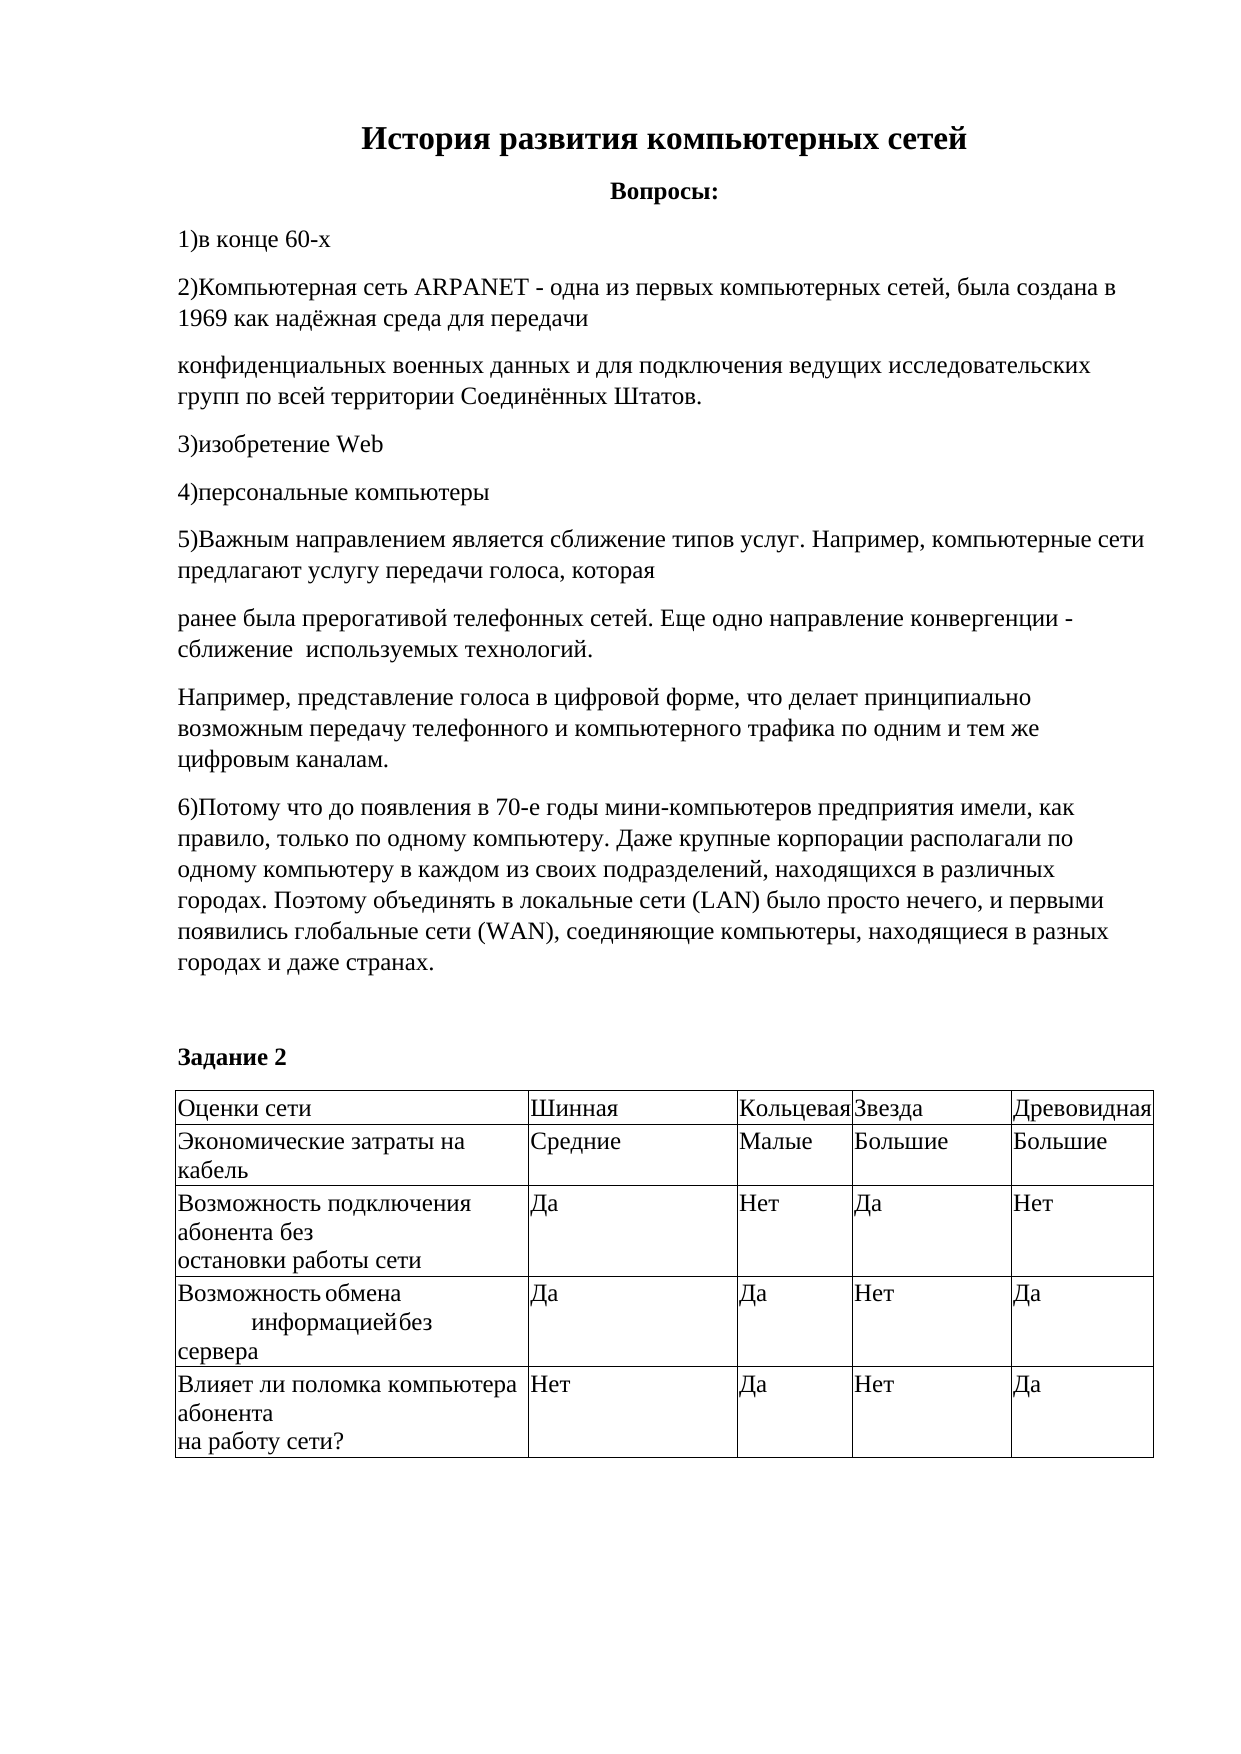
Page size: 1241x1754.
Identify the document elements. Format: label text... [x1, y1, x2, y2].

text Например, представление голоса в цифровой форме, что делает принципиально возможным передачу телефонного и компьютерного трафика по одним и тем же цифровым каналам. [177, 682, 1152, 773]
text Вопросы: [177, 176, 1152, 205]
table_cell Большие [1012, 1125, 1153, 1185]
text 6)Потому что до появления в 70-е годы мини-компьютеров предприятия имели, как правило, только по одному компьютеру. Даже крупные корпорации располагали по одному компьютеру в каждом из своих подразделений, находящихся в различных городах. Поэтому объединять в локальные сети (LAN) было просто нечего, и первыми появились глобальные сети (WAN), соединяющие компьютеры, находящиеся в разных городах и даже странах. [177, 792, 1152, 976]
text История развития компьютерных сетей [177, 118, 1152, 156]
table_cell Экономические затраты на кабель [176, 1125, 528, 1185]
text 1)в конце 60-х [177, 224, 1152, 253]
table_cell Большие [853, 1125, 1011, 1185]
table_cell Нет [1012, 1186, 1153, 1276]
table_header Кольцевая [738, 1091, 852, 1124]
table_header Звезда [853, 1091, 1011, 1124]
table_cell Средние [529, 1125, 737, 1185]
table_cell Да [738, 1277, 852, 1366]
table_cell Нет [853, 1367, 1011, 1457]
table_cell Малые [738, 1125, 852, 1185]
table_cell Да [529, 1186, 737, 1276]
table_cell Да [738, 1367, 852, 1457]
text 3)изобретение Web [177, 429, 1152, 458]
table_cell Да [1012, 1367, 1153, 1457]
text 5)Важным направлением является сближение типов услуг. Например, компьютерные сети предлагают услугу передачи голоса, которая [177, 524, 1152, 584]
table_cell Влияет ли поломка компьютера абонента на работу сети? [176, 1367, 528, 1457]
table_cell Да [1012, 1277, 1153, 1366]
table_cell Нет [853, 1277, 1011, 1366]
text 4)персональные компьютеры [177, 477, 1152, 506]
table_cell Да [529, 1277, 737, 1366]
table_header Шинная [529, 1091, 737, 1124]
text 2)Компьютерная сеть ARPANET - одна из первых компьютерных сетей, была создана в 1969 как надёжная среда для передачи [177, 272, 1152, 331]
text Задание 2 [177, 1042, 1152, 1071]
table_cell Да [853, 1186, 1011, 1276]
table_header Оценки сети [176, 1091, 528, 1124]
text конфиденциальных военных данных и для подключения ведущих исследовательских групп по всей территории Соединённых Штатов. [177, 350, 1152, 410]
text ранее была прерогативой телефонных сетей. Еще одно направление конвергенции - сближение используемых технологий. [177, 603, 1152, 663]
table_cell Нет [529, 1367, 737, 1457]
table_cell Возможность обмена информацией без сервера [176, 1277, 528, 1366]
table_header Древовидная [1012, 1091, 1153, 1124]
table_cell Возможность подключения абонента без остановки работы сети [176, 1186, 528, 1276]
table_cell Нет [738, 1186, 852, 1276]
